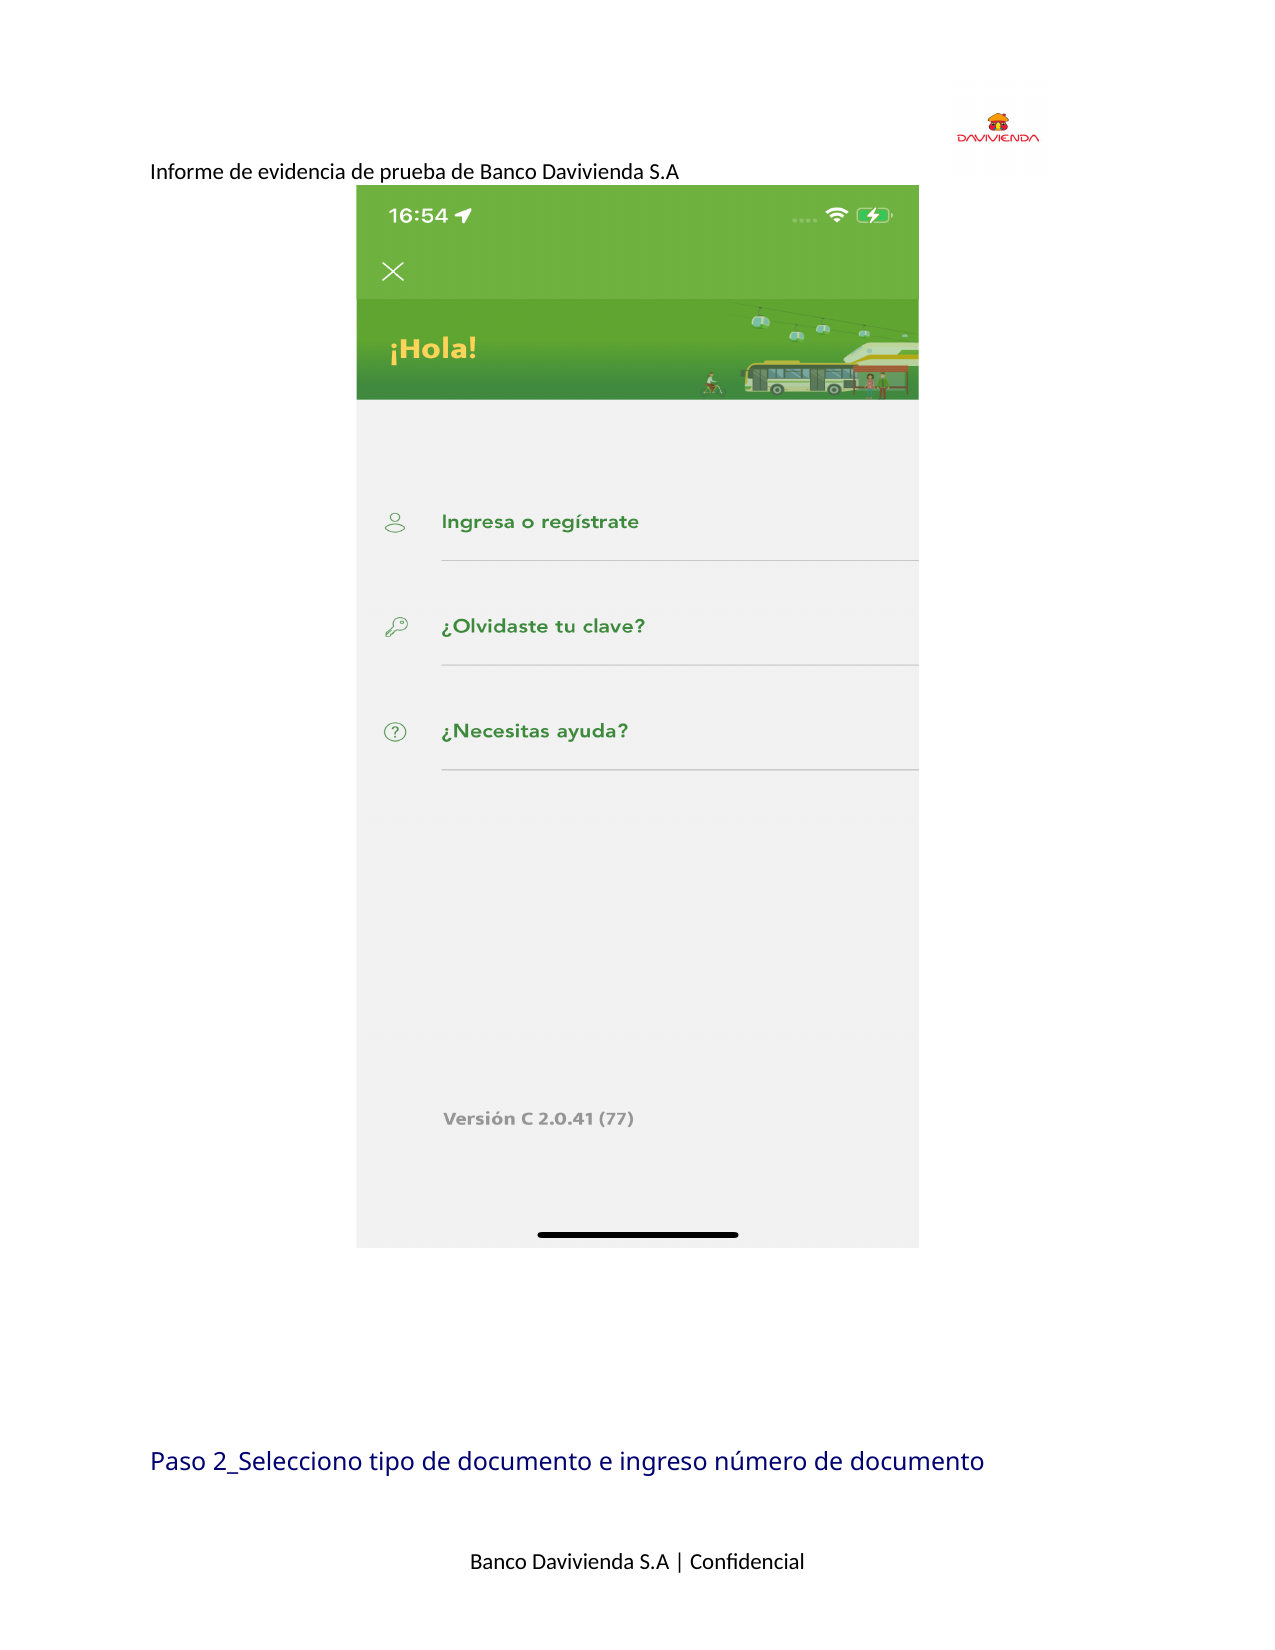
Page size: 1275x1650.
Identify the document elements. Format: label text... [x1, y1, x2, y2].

picture [945, 75, 1050, 180]
text ___________________________________________ [150, 186, 1125, 260]
text Paso 1_Información Versión C 2.0.41 (77) [150, 260, 1125, 294]
picture [356, 294, 919, 1357]
